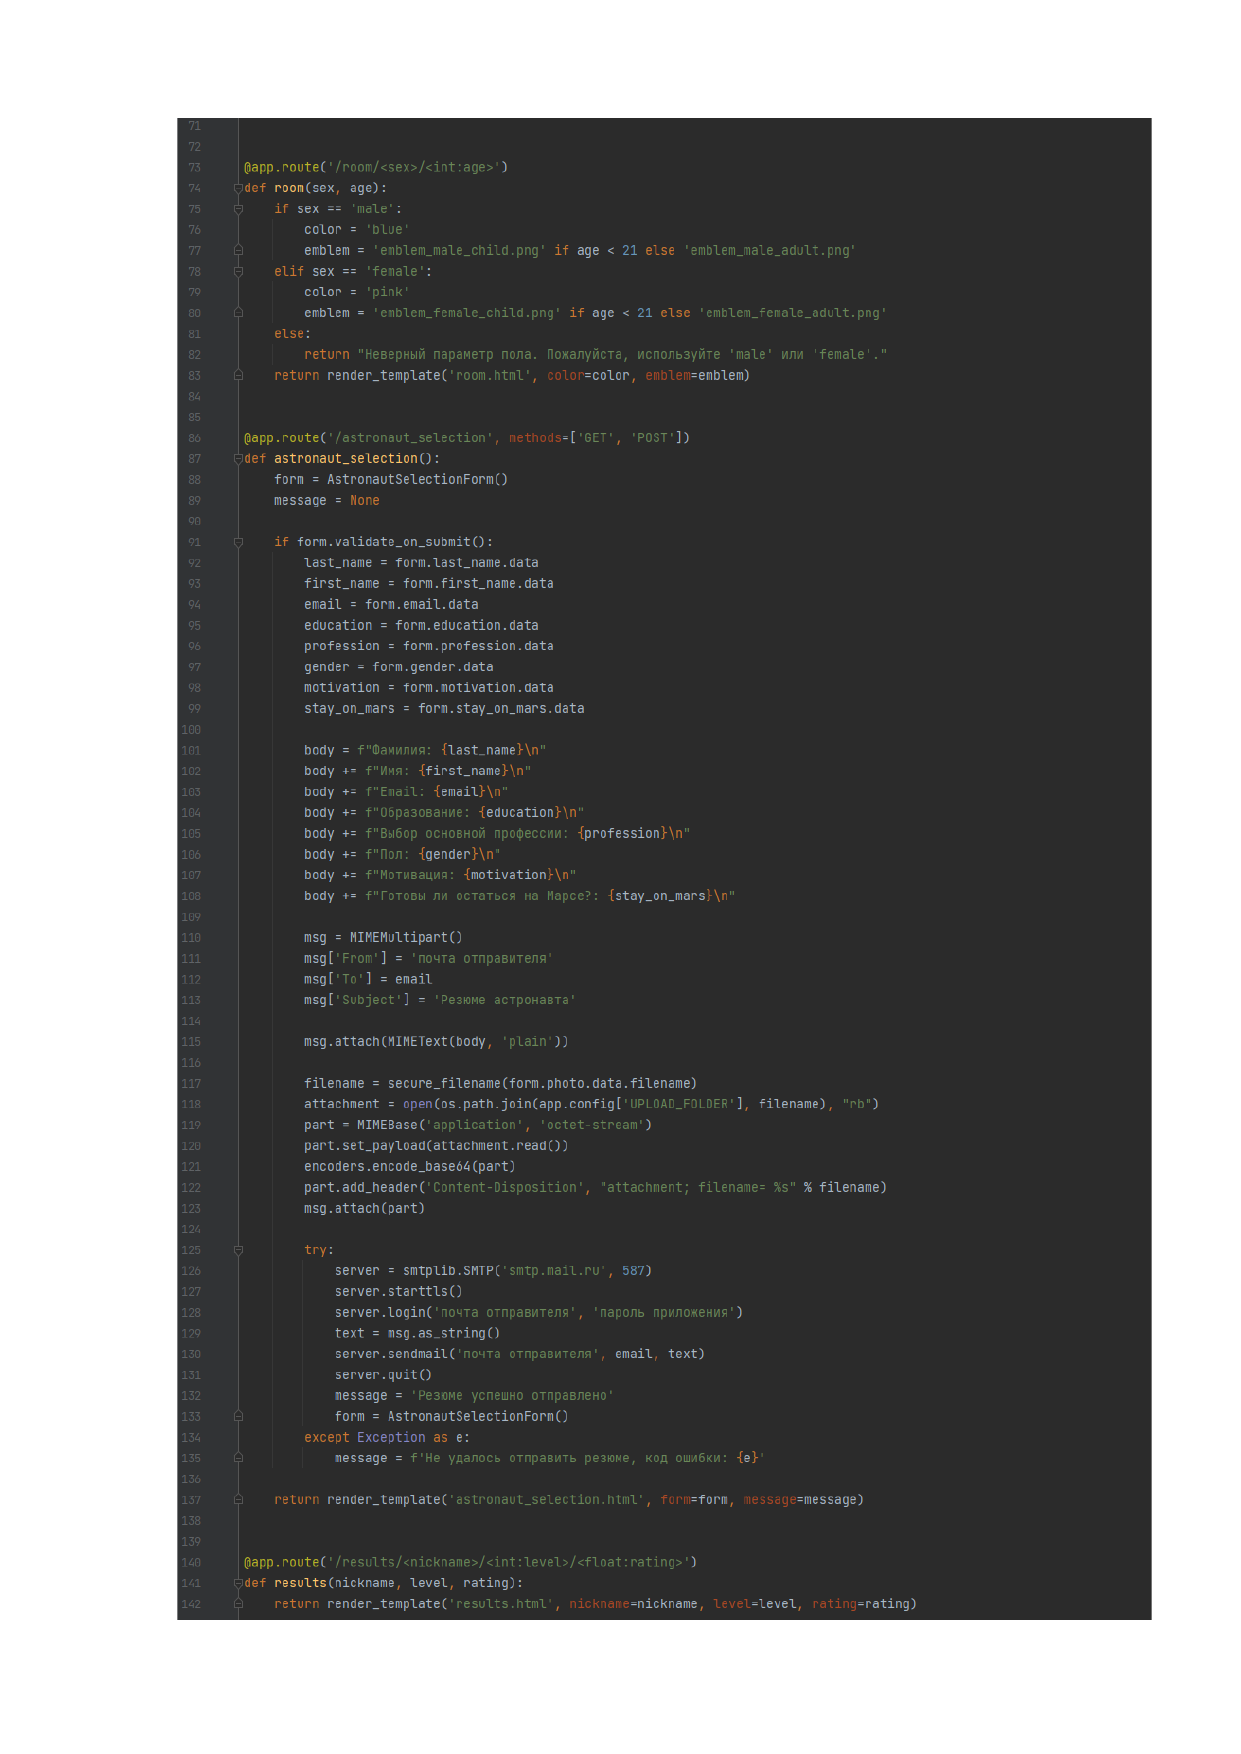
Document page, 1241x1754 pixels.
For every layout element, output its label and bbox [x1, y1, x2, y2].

picture [177, 118, 1152, 1620]
